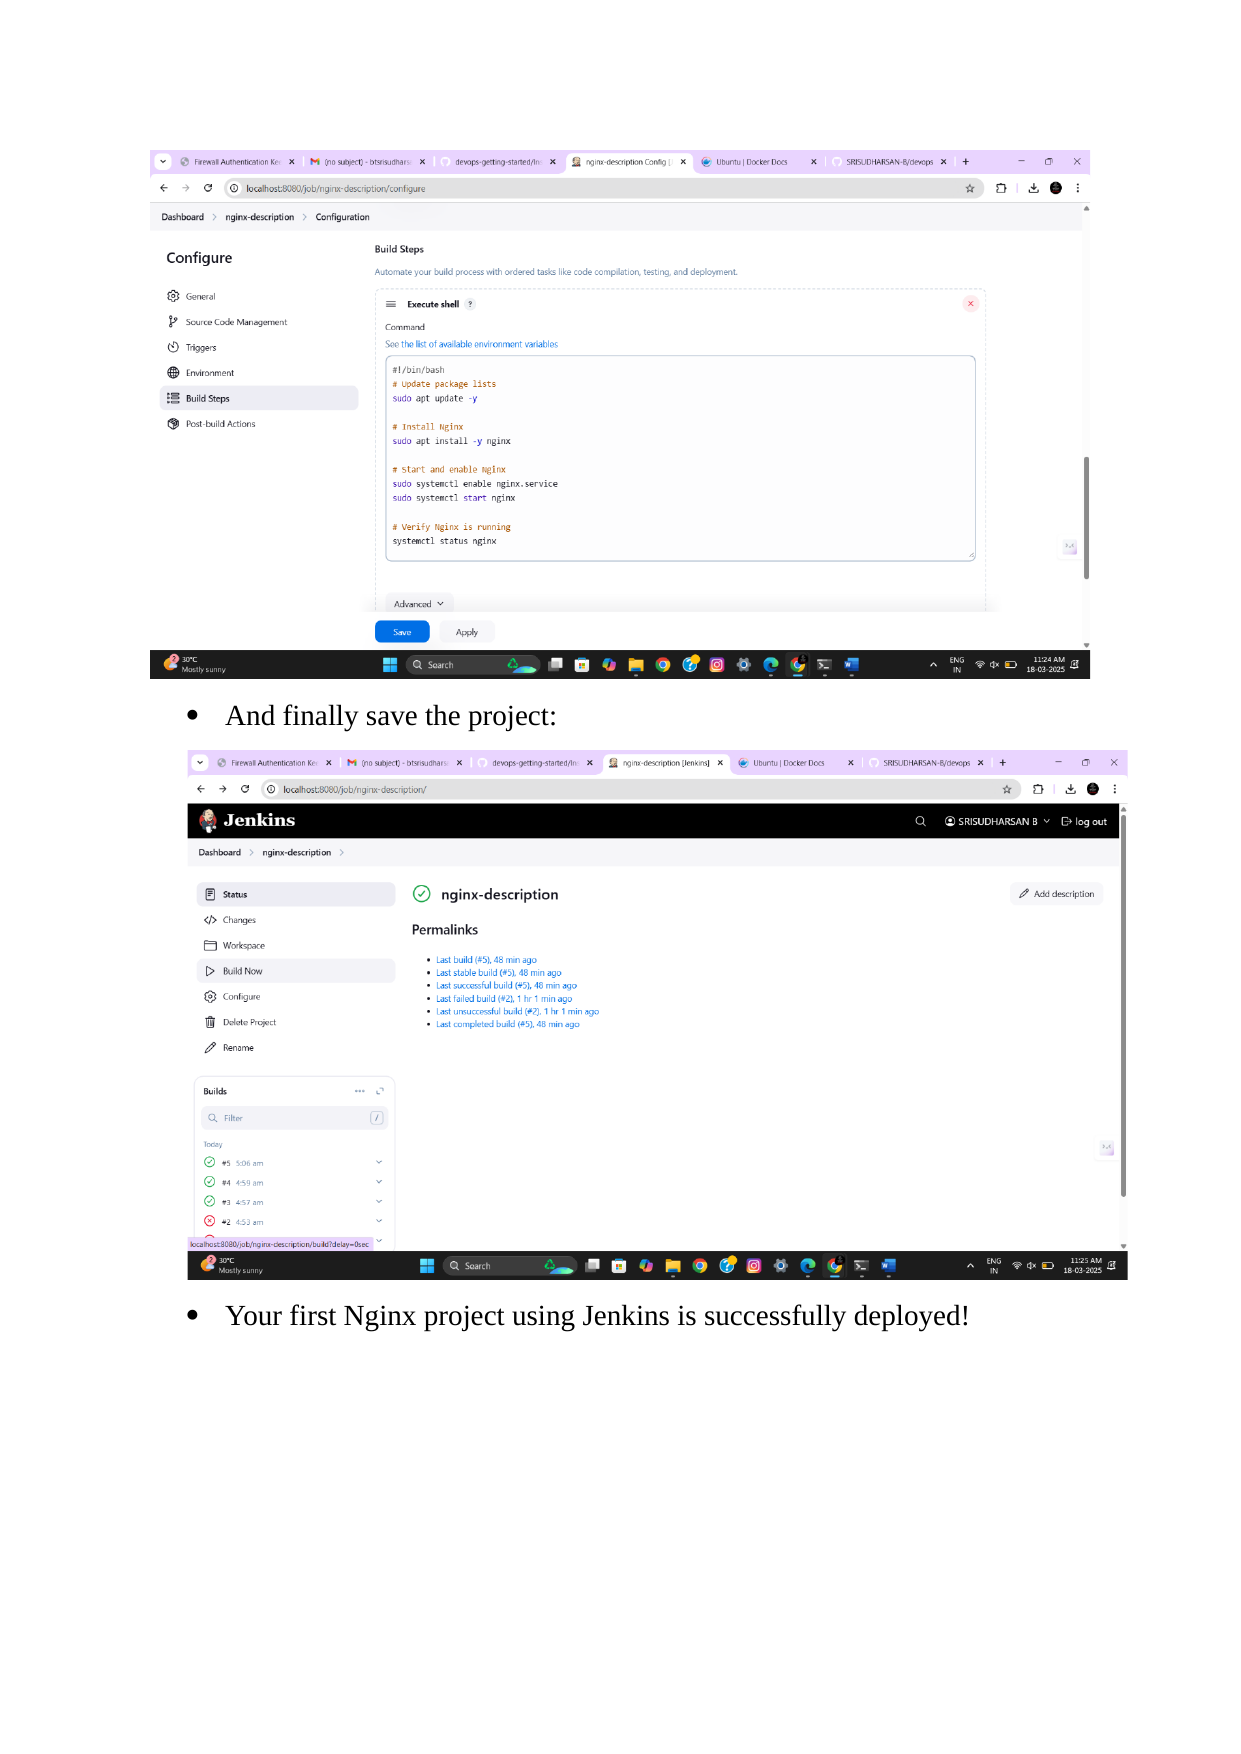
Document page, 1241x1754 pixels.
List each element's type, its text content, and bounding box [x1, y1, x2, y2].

list And finally save the project: [187, 698, 1090, 731]
picture [150, 150, 1091, 679]
list Your first Nginx project using Jenkins is successfully deployed! [187, 1298, 1090, 1332]
picture [187, 750, 1128, 1280]
